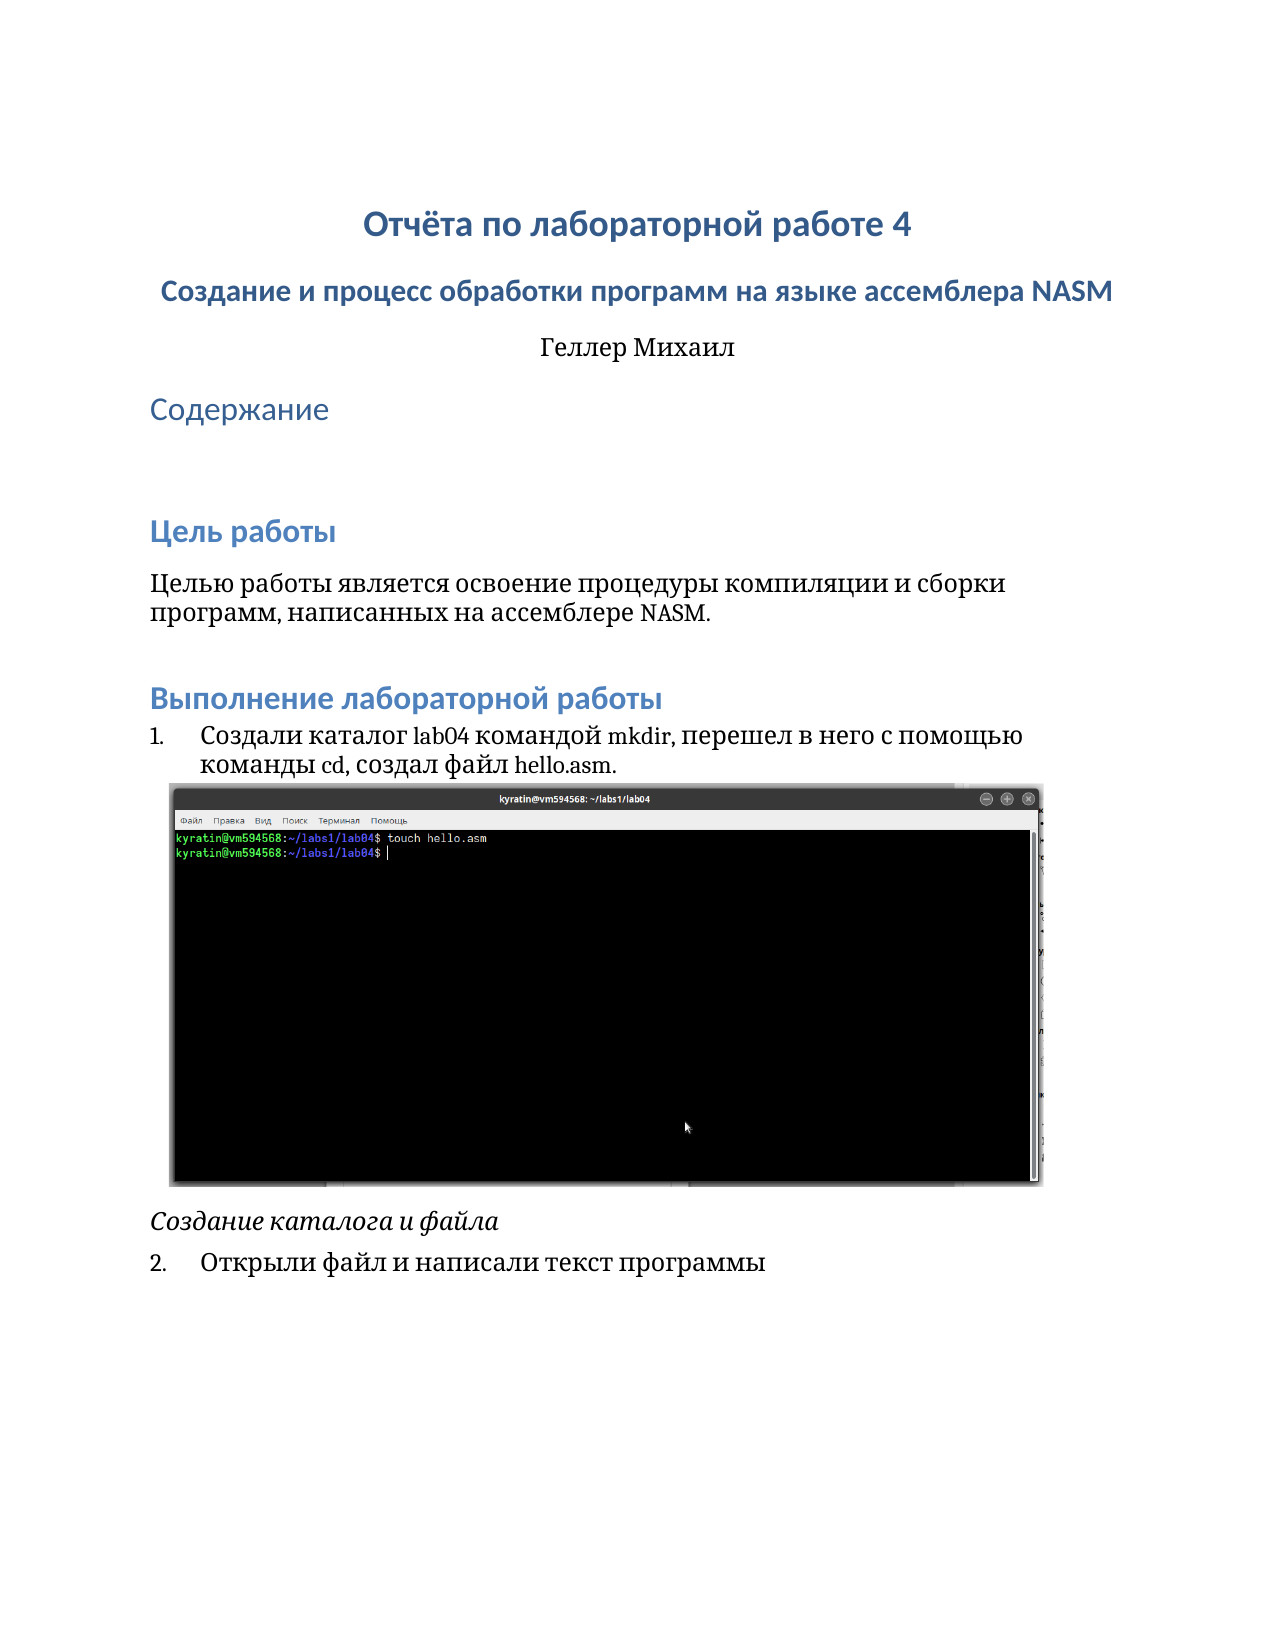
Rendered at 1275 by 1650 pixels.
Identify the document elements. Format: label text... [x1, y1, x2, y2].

subtitle Выполнение лабораторной работы [150, 677, 1125, 718]
list Открыли файл и написали текст программы [150, 1249, 1125, 1278]
subtitle Создание и процесс обработки программ на языке ассемблера NASM [150, 271, 1125, 309]
text Геллер Михаил [150, 334, 1125, 363]
title Отчёта по лабораторной работе 4 [150, 200, 1125, 246]
text Целью работы является освоение процедуры компиляции и сборки программ, написанных на ассемблере NASM. [150, 570, 1125, 627]
list Создали каталог lab04 командой mkdir, перешел в него с помощью команды cd, создал файл hello.asm. [150, 722, 1125, 779]
picture [168, 783, 1044, 1187]
text Создание каталога и файла [150, 1208, 1125, 1237]
subtitle Цель работы [150, 510, 1125, 551]
